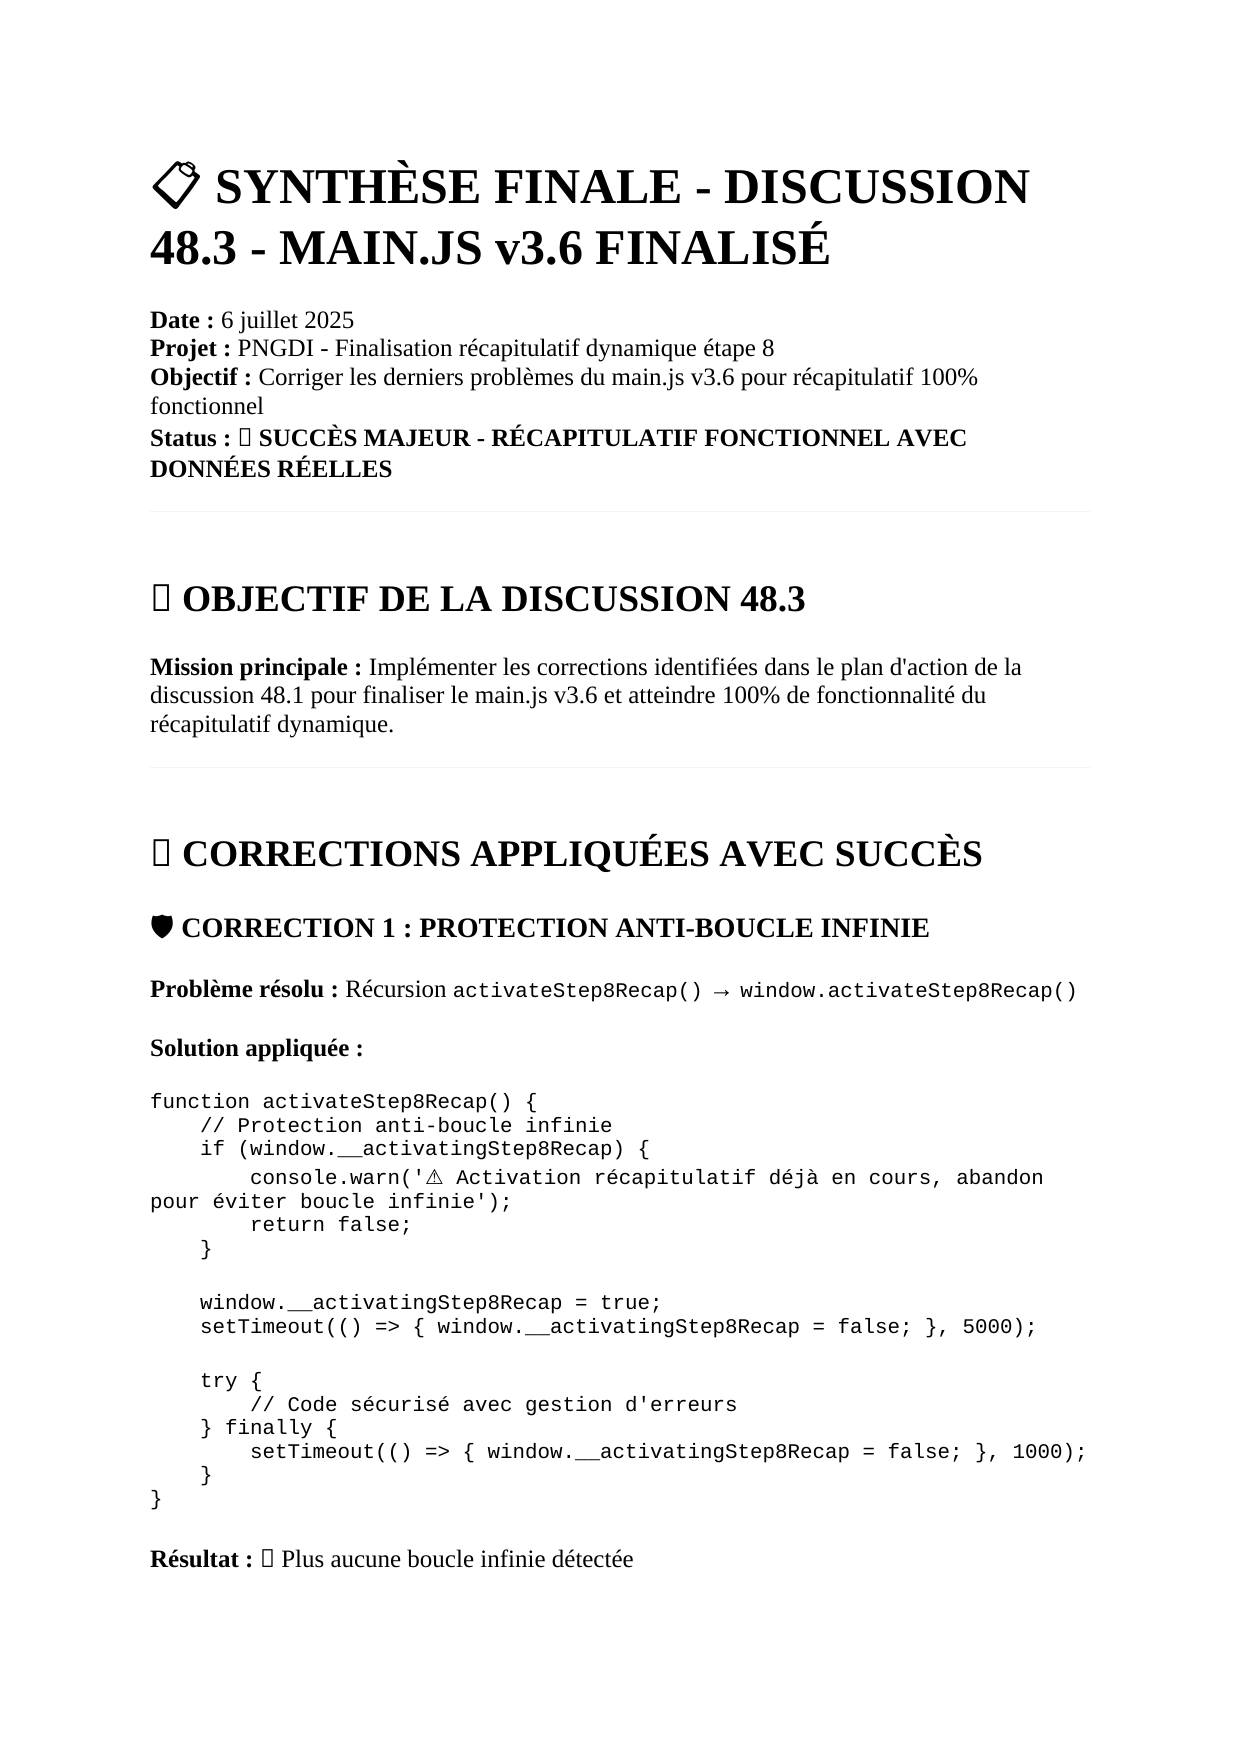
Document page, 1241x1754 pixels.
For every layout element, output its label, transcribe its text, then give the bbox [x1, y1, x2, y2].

text console.warn('⚠️ Activation récapitulatif déjà en cours, abandon pour éviter boucle infinie'); [150, 1162, 1090, 1214]
text Solution appliquée : [150, 1033, 1090, 1062]
text } [150, 1488, 1090, 1512]
text } [150, 1238, 1090, 1262]
text Date : 6 juillet 2025 Projet : PNGDI - Finalisation récapitulatif dynamique étape 8 Objectif : Corriger les derniers problèmes du main.js v3.6 pour récapitulatif 100% fonctionnel Status : ✅ SUCCÈS MAJEUR - RÉCAPITULATIF FONCTIONNEL AVEC DONNÉES RÉELLES [150, 305, 1090, 483]
text function activateStep8Recap() { [150, 1091, 1090, 1115]
text 🛡️ CORRECTION 1 : PROTECTION ANTI-BOUCLE INFINIE [150, 907, 1090, 945]
text window.__activatingStep8Recap = true; [150, 1292, 1090, 1316]
text Problème résolu : Récursion activateStep8Recap() → window.activateStep8Recap() [150, 974, 1090, 1004]
text // Protection anti-boucle infinie [150, 1115, 1090, 1138]
text } finally { [150, 1417, 1090, 1441]
text if (window.__activatingStep8Recap) { [150, 1138, 1090, 1162]
text 📋 SYNTHÈSE FINALE - DISCUSSION 48.3 - MAIN.JS v3.6 FINALISÉ [150, 150, 1090, 276]
text Résultat : ✅ Plus aucune boucle infinie détectée [150, 1541, 1090, 1575]
text Mission principale : Implémenter les corrections identifiées dans le plan d'action de la discussion 48.1 pour finaliser le main.js v3.6 et atteindre 100% de fonctionnalité du récapitulatif dynamique. [150, 652, 1090, 738]
text setTimeout(() => { window.__activatingStep8Recap = false; }, 5000); [150, 1316, 1090, 1339]
text 🎯 OBJECTIF DE LA DISCUSSION 48.3 [150, 571, 1090, 622]
text setTimeout(() => { window.__activatingStep8Recap = false; }, 1000); [150, 1441, 1090, 1464]
text return false; [150, 1214, 1090, 1238]
text } [150, 1464, 1090, 1488]
text // Code sécurisé avec gestion d'erreurs [150, 1393, 1090, 1417]
text ✅ CORRECTIONS APPLIQUÉES AVEC SUCCÈS [150, 827, 1090, 878]
text try { [150, 1370, 1090, 1393]
